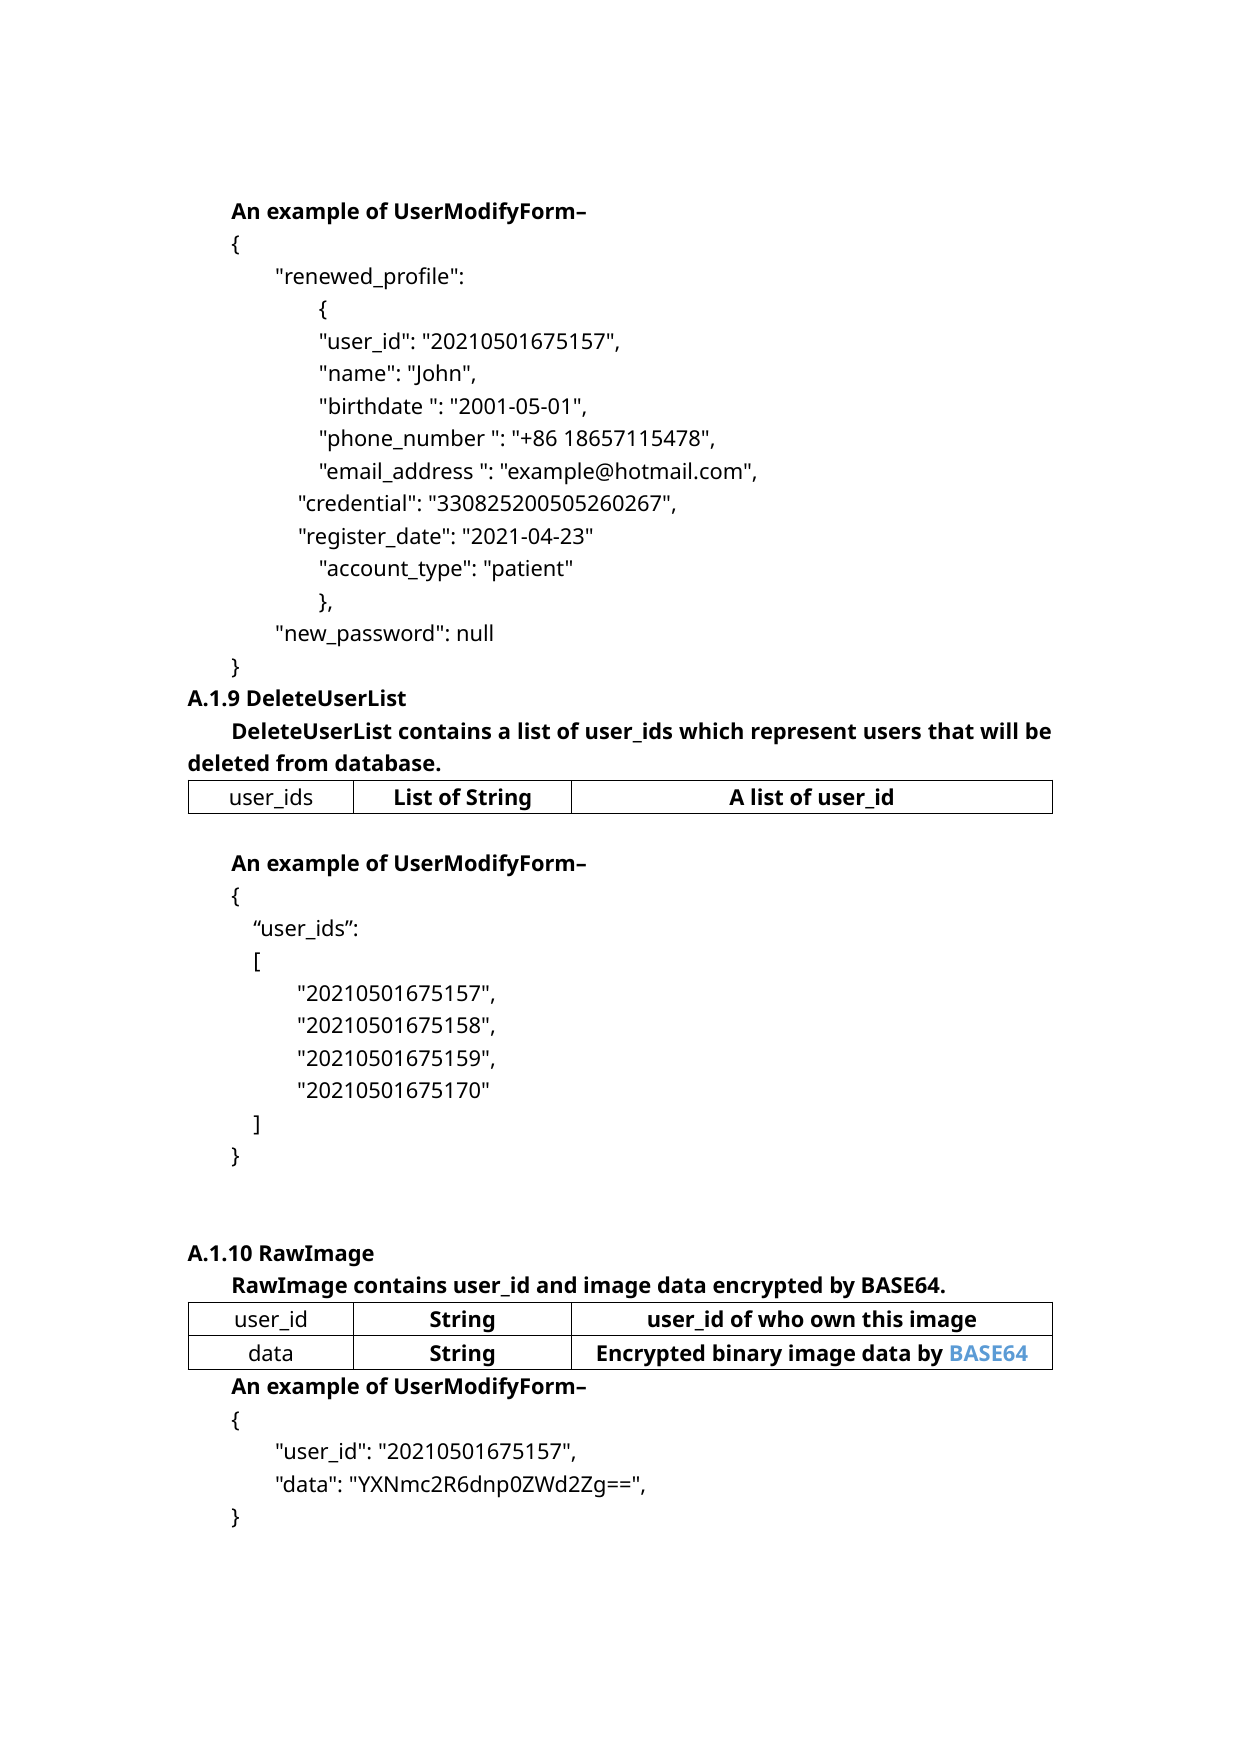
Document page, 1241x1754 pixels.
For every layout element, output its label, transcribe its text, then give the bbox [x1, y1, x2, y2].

table_header String [354, 1303, 571, 1335]
text "email_address ": "example@hotmail.com", [275, 454, 1053, 487]
table_header A list of user_id [572, 781, 1052, 813]
text "birthdate ": "2001-05-01", [275, 389, 1053, 422]
text { [275, 292, 1053, 324]
table_cell data [189, 1336, 353, 1369]
text "renewed_profile": [187, 259, 1053, 292]
table_cell String [354, 1336, 571, 1369]
table_header List of String [354, 781, 571, 813]
text DeleteUserList contains a list of user_ids which represent users that will be deleted from database. [187, 714, 1053, 779]
text "20210501675159", [253, 1042, 1053, 1074]
text A.1.9 DeleteUserList [187, 682, 1053, 714]
text { [187, 227, 1053, 259]
text "20210501675170" [253, 1074, 1053, 1107]
text An example of UserModifyForm– [187, 1370, 1053, 1402]
table_header user_id of who own this image [572, 1303, 1052, 1335]
text ] [209, 1107, 1053, 1139]
text } [187, 1500, 1053, 1532]
text "20210501675158", [253, 1009, 1053, 1042]
text { [187, 1402, 1053, 1435]
text RawImage contains user_id and image data encrypted by BASE64. [187, 1269, 1053, 1302]
text "credential": "330825200505260267", [275, 487, 1053, 519]
text } [187, 649, 1053, 682]
text [ [209, 944, 1053, 977]
text "name": "John", [275, 357, 1053, 389]
text { [187, 879, 1053, 912]
text "20210501675157", [253, 977, 1053, 1009]
text "data": "YXNmc2R6dnp0ZWd2Zg==", [187, 1467, 1053, 1500]
text An example of UserModifyForm– [187, 847, 1053, 879]
text }, [275, 584, 1053, 617]
text "account_type": "patient" [275, 552, 1053, 584]
text "new_password": null [187, 617, 1053, 649]
text "phone_number ": "+86 18657115478", [275, 422, 1053, 454]
text } [187, 1139, 1053, 1172]
table_header user_ids [189, 781, 353, 813]
text "register_date": "2021-04-23" [275, 519, 1053, 552]
text "user_id": "20210501675157", [187, 1435, 1053, 1467]
text "user_id": "20210501675157", [275, 324, 1053, 357]
text An example of UserModifyForm– [187, 194, 1053, 227]
table_header user_id [189, 1303, 353, 1335]
text “user_ids”: [209, 912, 1053, 944]
table_cell Encrypted binary image data by BASE64 [572, 1336, 1052, 1369]
text A.1.10 RawImage [187, 1237, 1053, 1269]
